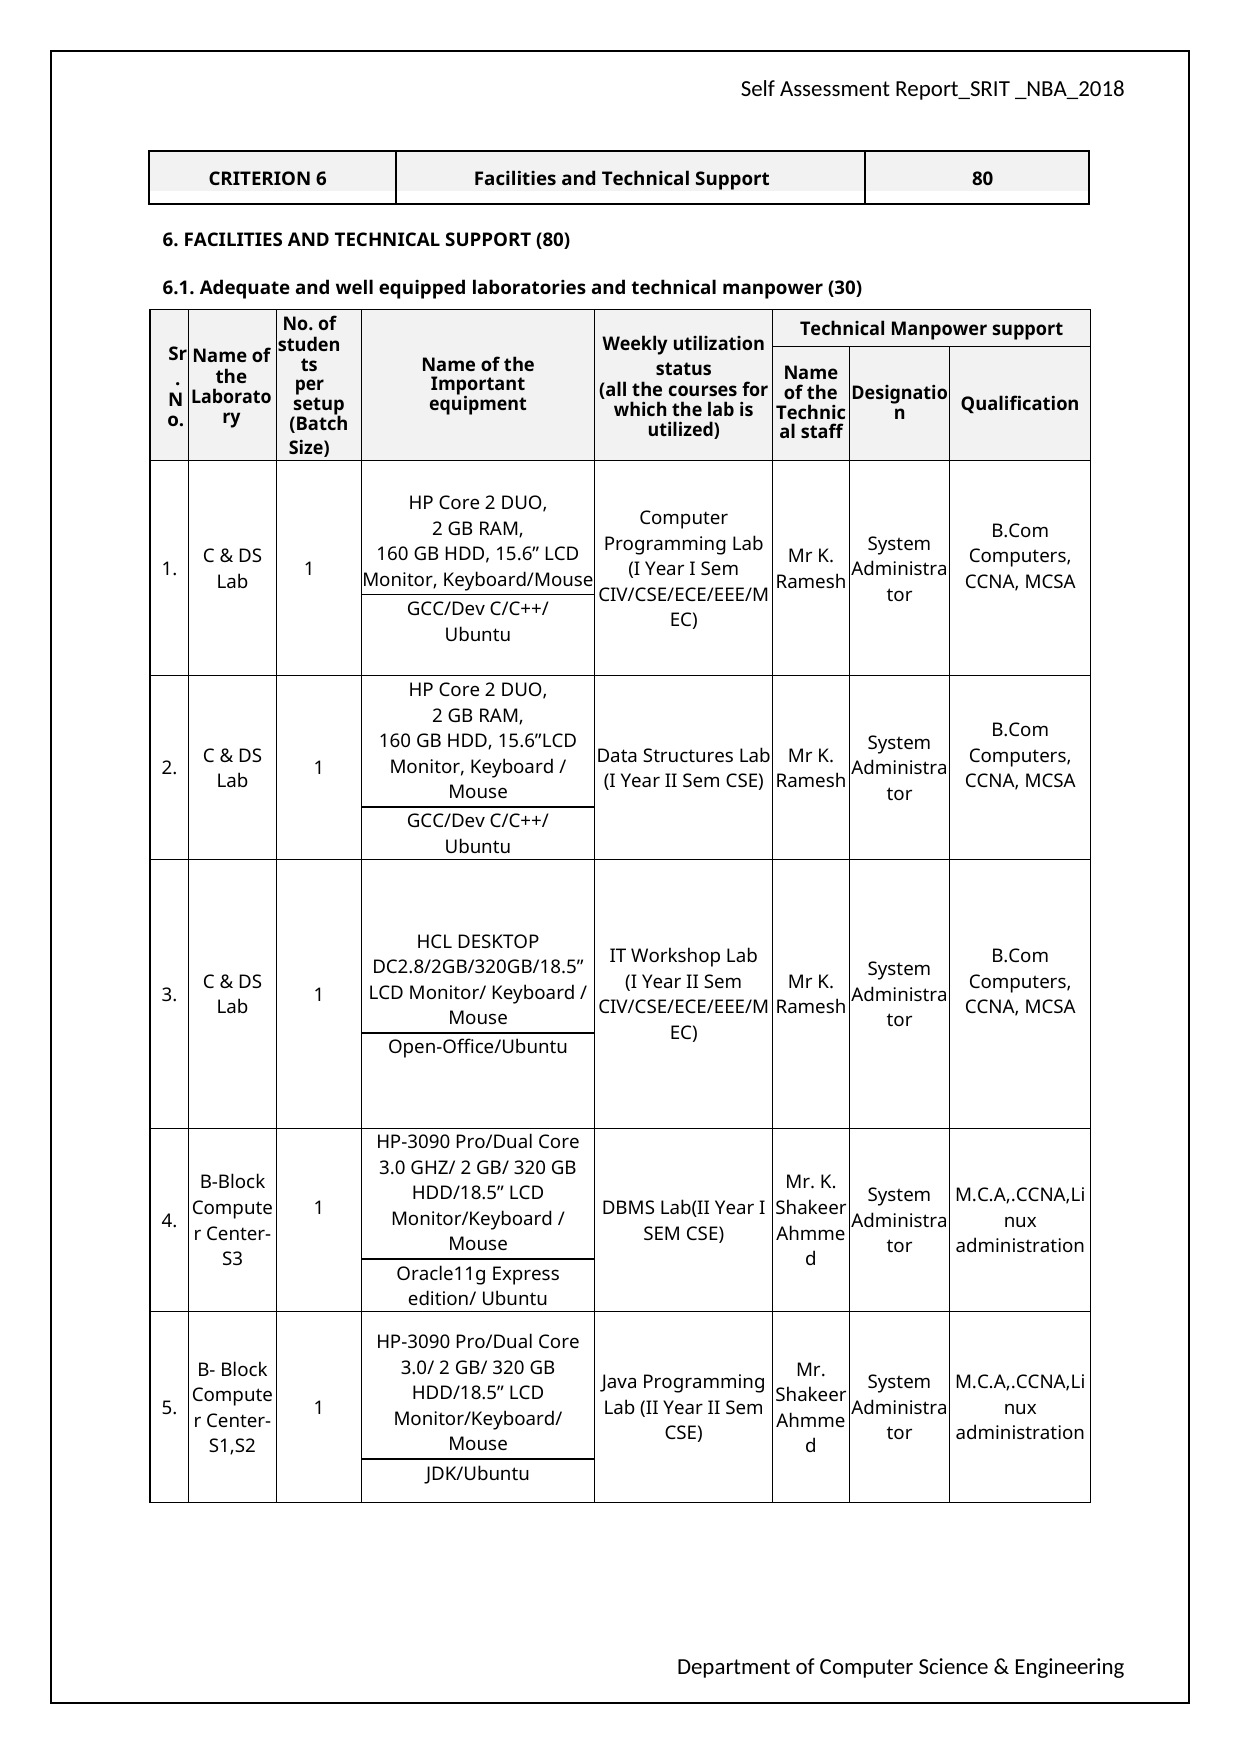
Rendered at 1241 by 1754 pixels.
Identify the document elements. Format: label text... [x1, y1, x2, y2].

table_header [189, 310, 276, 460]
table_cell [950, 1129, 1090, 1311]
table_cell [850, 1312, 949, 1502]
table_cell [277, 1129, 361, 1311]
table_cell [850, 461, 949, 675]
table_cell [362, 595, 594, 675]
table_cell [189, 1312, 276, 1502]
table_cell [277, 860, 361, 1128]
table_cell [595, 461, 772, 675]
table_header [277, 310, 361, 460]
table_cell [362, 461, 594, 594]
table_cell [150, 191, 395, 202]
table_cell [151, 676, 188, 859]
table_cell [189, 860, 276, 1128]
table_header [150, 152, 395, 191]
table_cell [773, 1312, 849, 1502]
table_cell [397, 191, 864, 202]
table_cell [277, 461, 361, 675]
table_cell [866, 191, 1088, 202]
text 6. FACILITIES AND TECHNICAL SUPPORT (80) [162, 226, 1090, 252]
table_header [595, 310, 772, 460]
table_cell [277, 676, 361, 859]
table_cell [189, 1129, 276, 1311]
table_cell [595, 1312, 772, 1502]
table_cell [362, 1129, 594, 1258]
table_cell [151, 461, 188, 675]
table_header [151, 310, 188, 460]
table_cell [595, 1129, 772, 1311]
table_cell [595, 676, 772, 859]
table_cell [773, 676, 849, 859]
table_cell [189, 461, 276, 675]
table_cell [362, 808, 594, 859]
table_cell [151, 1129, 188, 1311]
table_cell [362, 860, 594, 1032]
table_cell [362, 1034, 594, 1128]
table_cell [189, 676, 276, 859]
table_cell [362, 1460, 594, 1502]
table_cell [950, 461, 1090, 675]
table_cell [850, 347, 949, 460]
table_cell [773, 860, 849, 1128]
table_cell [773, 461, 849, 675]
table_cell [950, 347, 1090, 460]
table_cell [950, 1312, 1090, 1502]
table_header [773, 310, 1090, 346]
text 6.1. Adequate and well equipped laboratories and technical manpower (30) [162, 274, 1090, 300]
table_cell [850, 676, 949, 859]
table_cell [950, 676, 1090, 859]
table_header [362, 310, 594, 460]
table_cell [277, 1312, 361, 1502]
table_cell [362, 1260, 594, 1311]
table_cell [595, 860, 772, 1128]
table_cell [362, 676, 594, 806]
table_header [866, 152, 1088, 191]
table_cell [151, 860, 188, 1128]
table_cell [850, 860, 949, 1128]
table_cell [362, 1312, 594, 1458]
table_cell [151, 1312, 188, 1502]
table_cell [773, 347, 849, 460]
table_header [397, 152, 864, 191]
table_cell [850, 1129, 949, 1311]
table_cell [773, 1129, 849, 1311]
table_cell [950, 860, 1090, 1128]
